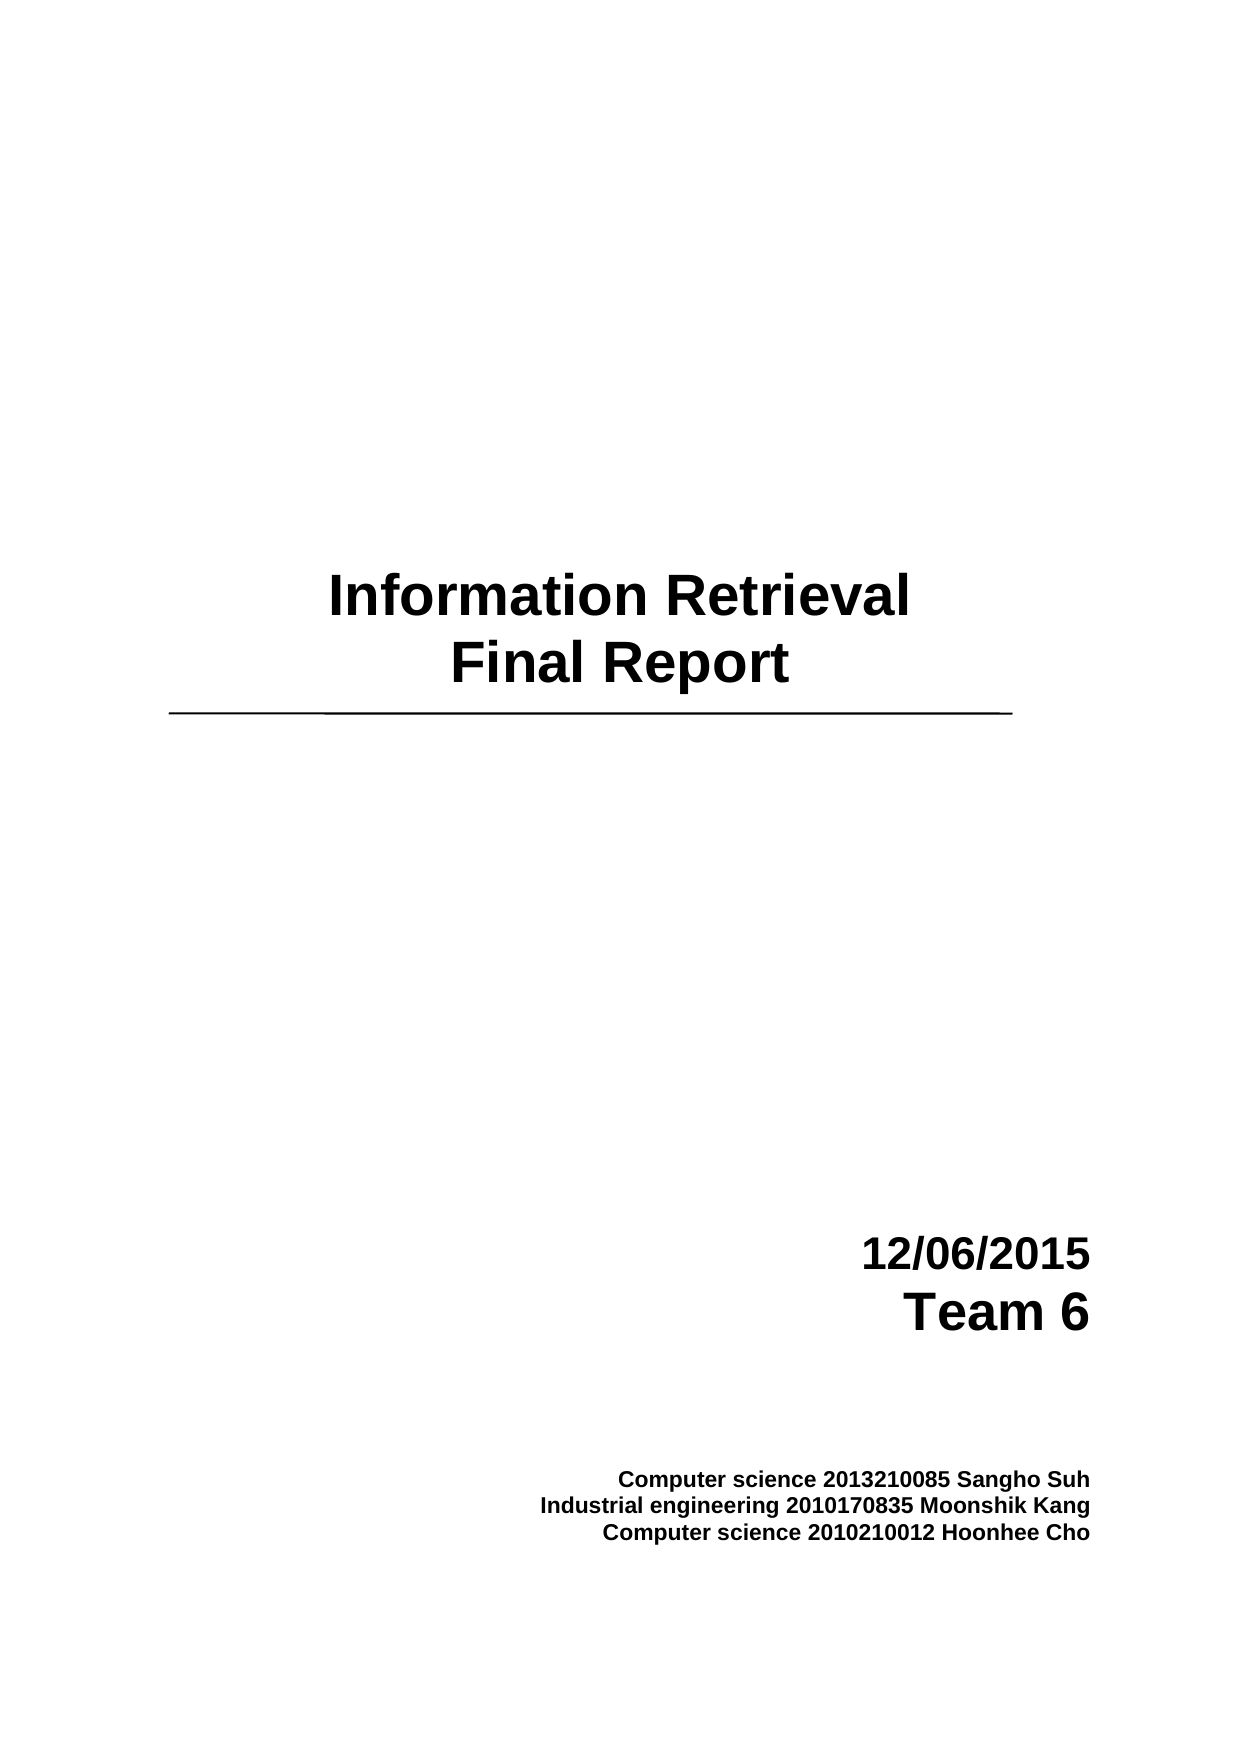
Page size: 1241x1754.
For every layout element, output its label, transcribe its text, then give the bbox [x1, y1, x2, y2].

text Final Report [150, 628, 1090, 695]
text Industrial engineering 2010170835 Moonshik Kang [150, 1492, 1090, 1519]
text Team 6 [150, 1279, 1090, 1342]
text 12/06/2015 [150, 1227, 1090, 1279]
text Computer science 2013210085 Sangho Suh [150, 1466, 1090, 1492]
text Information Retrieval [150, 561, 1090, 628]
text Computer science 2010210012 Hoonhee Cho [150, 1519, 1090, 1545]
